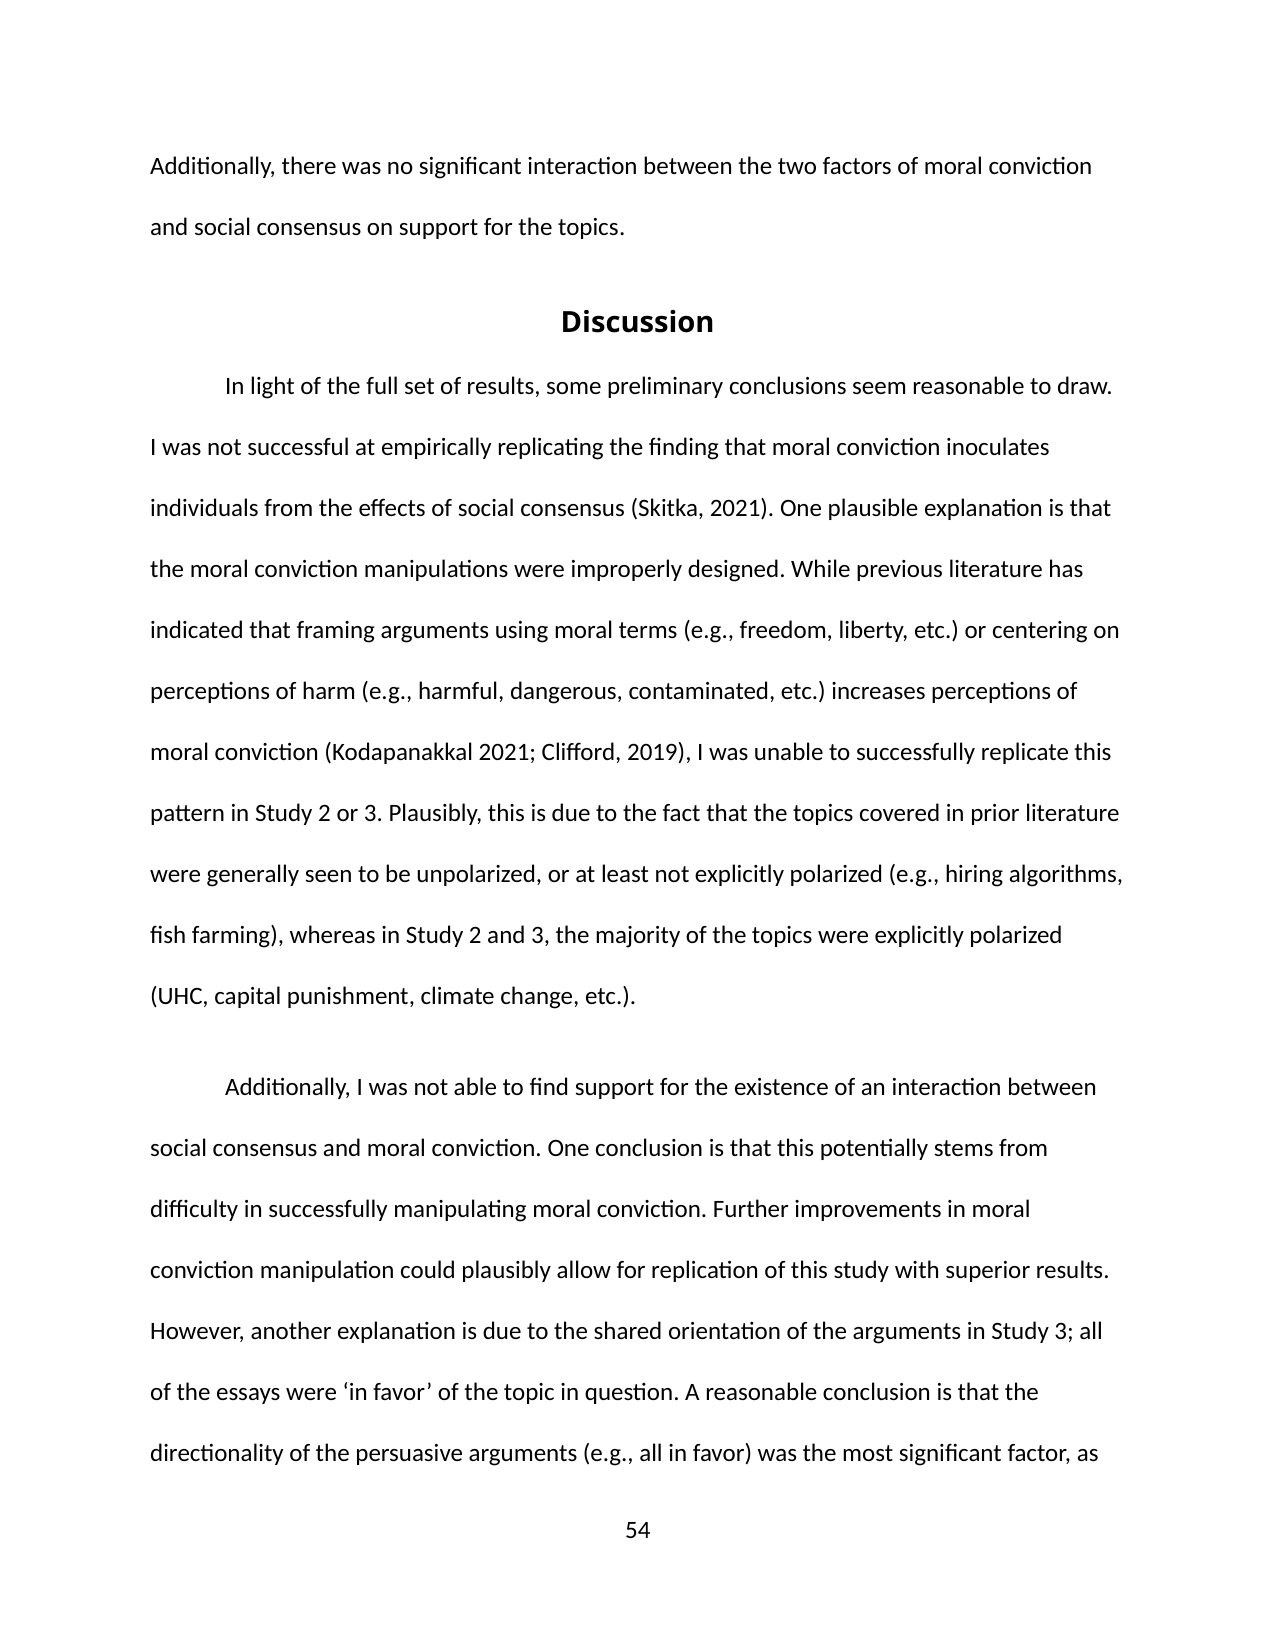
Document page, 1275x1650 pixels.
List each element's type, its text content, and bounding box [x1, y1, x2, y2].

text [150, 150, 1125, 242]
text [150, 1071, 1125, 1467]
text Discussion [150, 301, 1125, 341]
text In light of the full set of results, some preliminary conclusions seem reasonable to draw. I was not successful at empirically replicating the finding that moral conviction inoculates individuals from the effects of social consensus (Skitka, 2021). One plausible explanation is that the moral conviction manipulations were improperly designed. While previous literature has indicated that framing arguments using moral terms (e.g., freedom, liberty, etc.) or centering on perceptions of harm (e.g., harmful, dangerous, contaminated, etc.) increases perceptions of moral conviction (Kodapanakkal 2021; Clifford, 2019), I was unable to successfully replicate this pattern in Study 2 or 3. Plausibly, this is due to the fact that the topics covered in prior literature were generally seen to be unpolarized, or at least not explicitly polarized (e.g., hiring algorithms, fish farming), whereas in Study 2 and 3, the majority of the topics were explicitly polarized (UHC, capital punishment, climate change, etc.). [150, 370, 1125, 1011]
